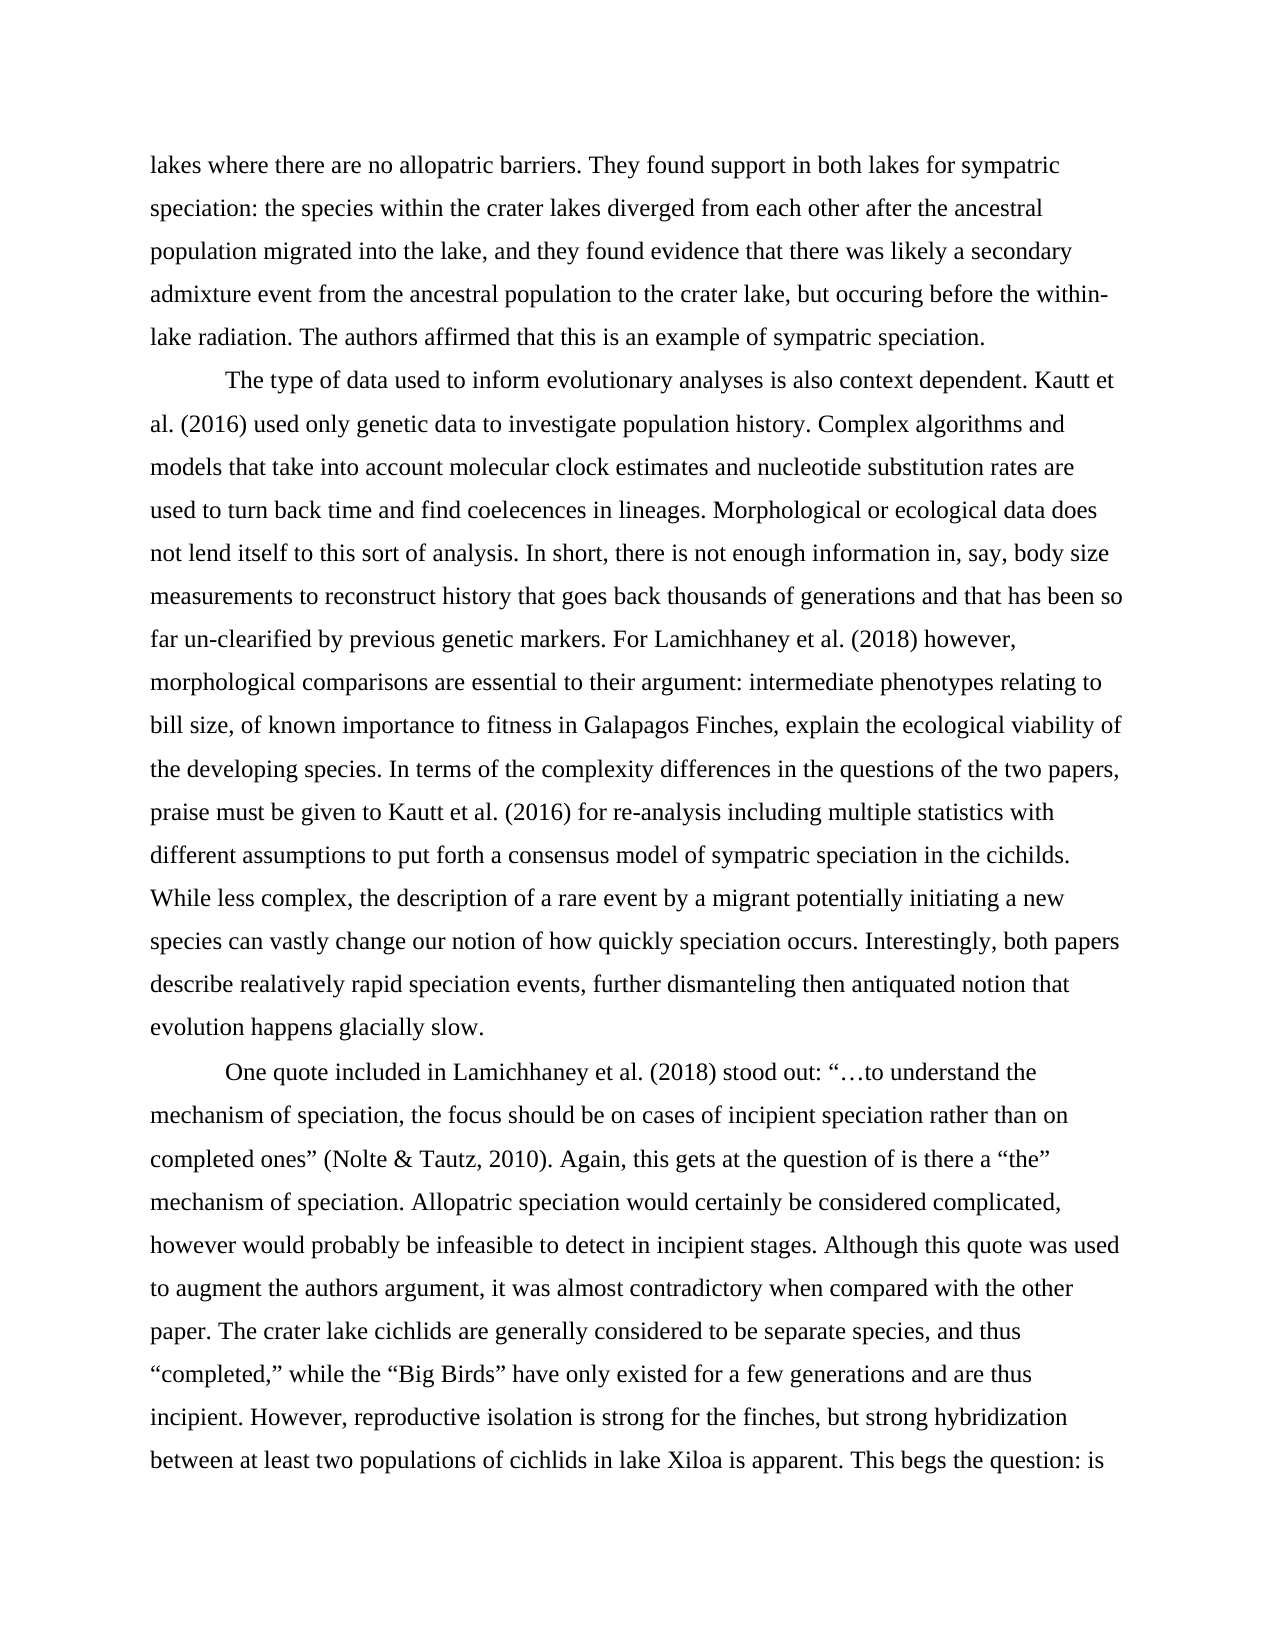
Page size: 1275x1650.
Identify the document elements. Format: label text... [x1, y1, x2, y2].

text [150, 150, 1125, 351]
text The type of data used to inform evolutionary analyses is also context dependent. Kautt et al. (2016) used only genetic data to investigate population history. Complex algorithms and models that take into account molecular clock estimates and nucleotide substitution rates are used to turn back time and find coelecences in lineages. Morphological or ecological data does not lend itself to this sort of analysis. In short, there is not enough information in, say, body size measurements to reconstruct history that goes back thousands of generations and that has been so far un-clearified by previous genetic markers. For Lamichhaney et al. (2018) however, morphological comparisons are essential to their argument: intermediate phenotypes relating to bill size, of known importance to fitness in Galapagos Finches, explain the ecological viability of the developing species. In terms of the complexity differences in the questions of the two papers, praise must be given to Kautt et al. (2016) for re-analysis including multiple statistics with different assumptions to put forth a consensus model of sympatric speciation in the cichilds. While less complex, the description of a rare event by a migrant potentially initiating a new species can vastly change our notion of how quickly speciation occurs. Interestingly, both papers describe realatively rapid speciation events, further dismanteling then antiquated notion that evolution happens glacially slow. [150, 366, 1125, 1041]
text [150, 1056, 1125, 1474]
